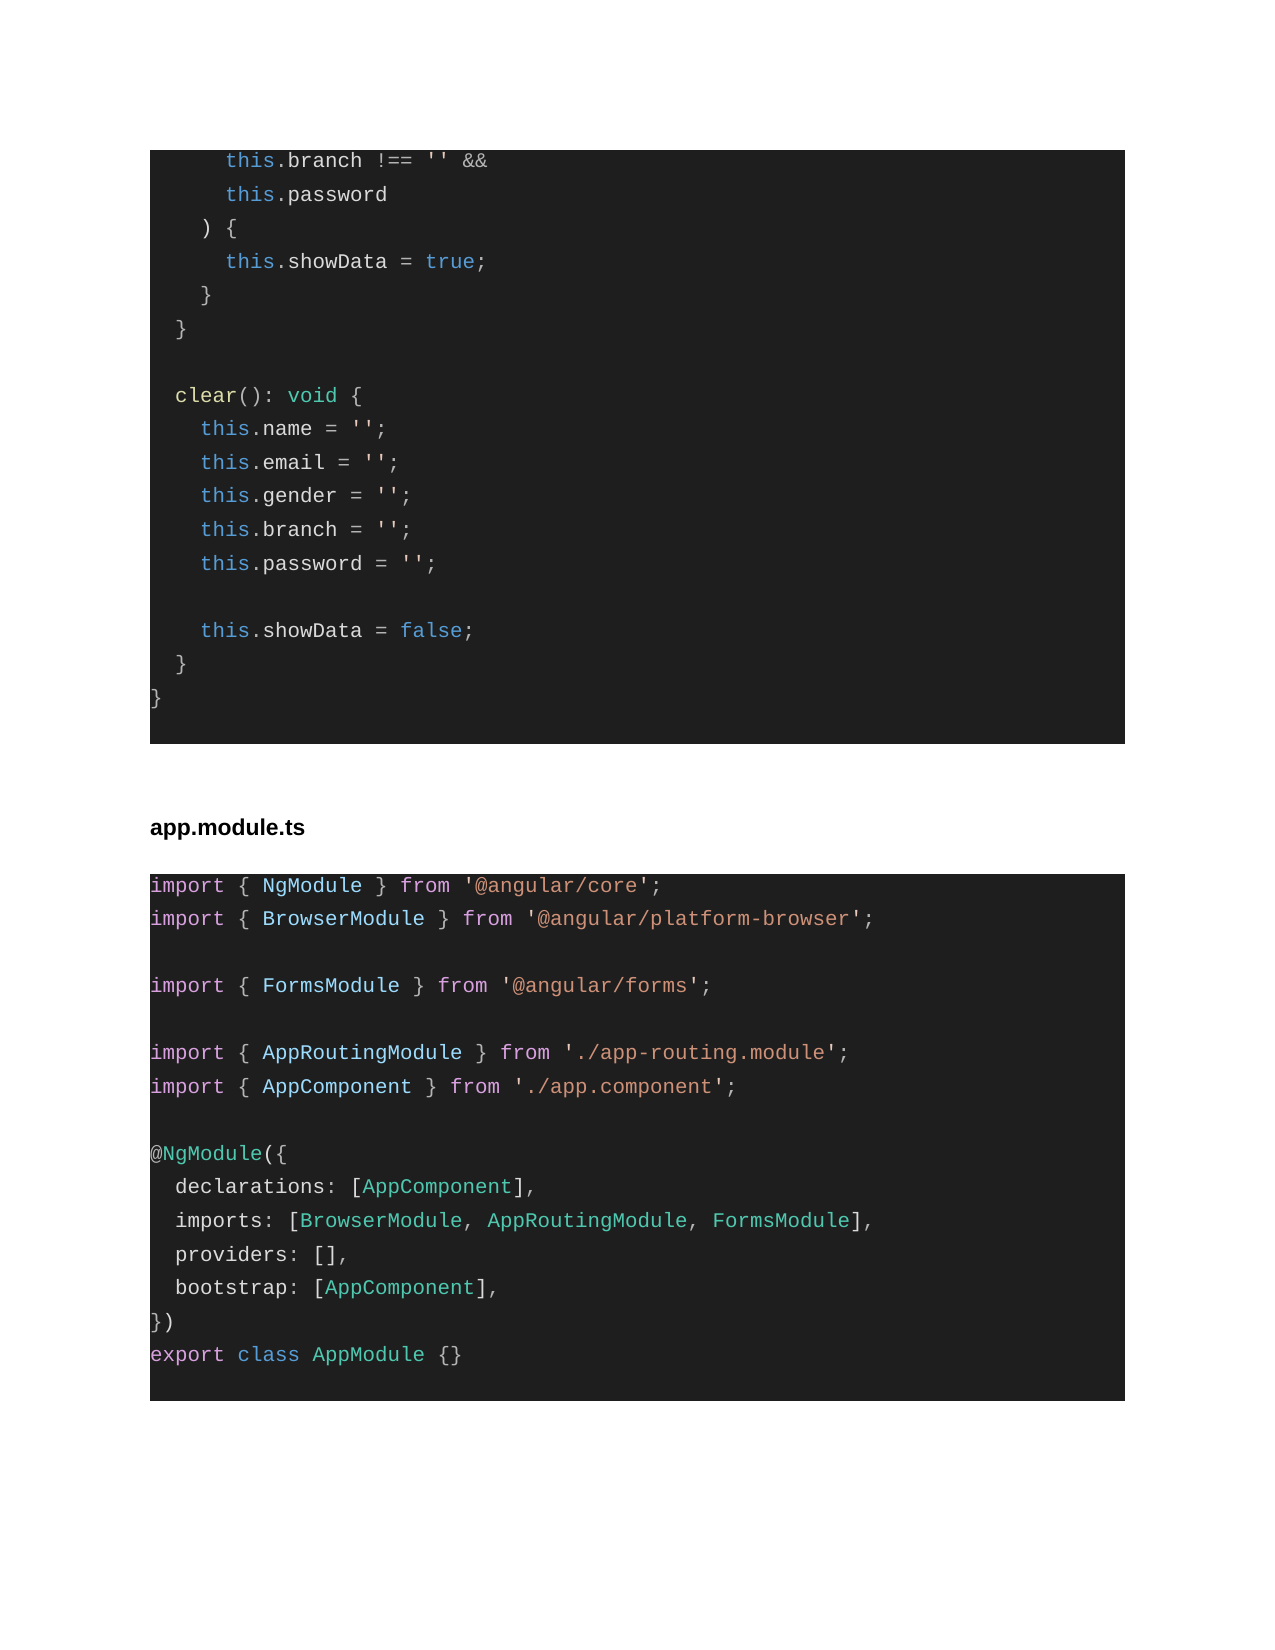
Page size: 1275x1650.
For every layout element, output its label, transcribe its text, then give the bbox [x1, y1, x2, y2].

text imports: [BrowserModule, AppRoutingModule, FormsModule], [150, 1210, 1125, 1234]
text this.name = ''; [150, 418, 1125, 442]
text export class AppModule {} [150, 1344, 1125, 1368]
text }) [150, 1311, 1125, 1334]
text @NgModule({ [150, 1143, 1125, 1167]
text declarations: [AppComponent], [150, 1176, 1125, 1200]
text this.password = ''; [150, 552, 1125, 576]
text this.email = ''; [150, 452, 1125, 476]
text providers: [], [150, 1243, 1125, 1267]
text bootstrap: [AppComponent], [150, 1277, 1125, 1301]
text this.gender = ''; [150, 485, 1125, 509]
text clear(): void { [150, 385, 1125, 408]
text import { FormsModule } from '@angular/forms'; [150, 975, 1125, 999]
text ) { [150, 217, 1125, 241]
text this.password [150, 183, 1125, 207]
text app.module.ts [150, 814, 1125, 841]
text } [150, 318, 1125, 341]
text import { AppComponent } from './app.component'; [150, 1076, 1125, 1099]
text } [150, 687, 1125, 710]
text import { BrowserModule } from '@angular/platform-browser'; [150, 908, 1125, 932]
text } [150, 284, 1125, 308]
text this.showData = true; [150, 251, 1125, 274]
text this.branch !== '' && [150, 150, 1125, 174]
text } [150, 653, 1125, 677]
text this.branch = ''; [150, 519, 1125, 543]
text this.showData = false; [150, 619, 1125, 643]
text import { NgModule } from '@angular/core'; [150, 874, 1125, 898]
text import { AppRoutingModule } from './app-routing.module'; [150, 1042, 1125, 1066]
